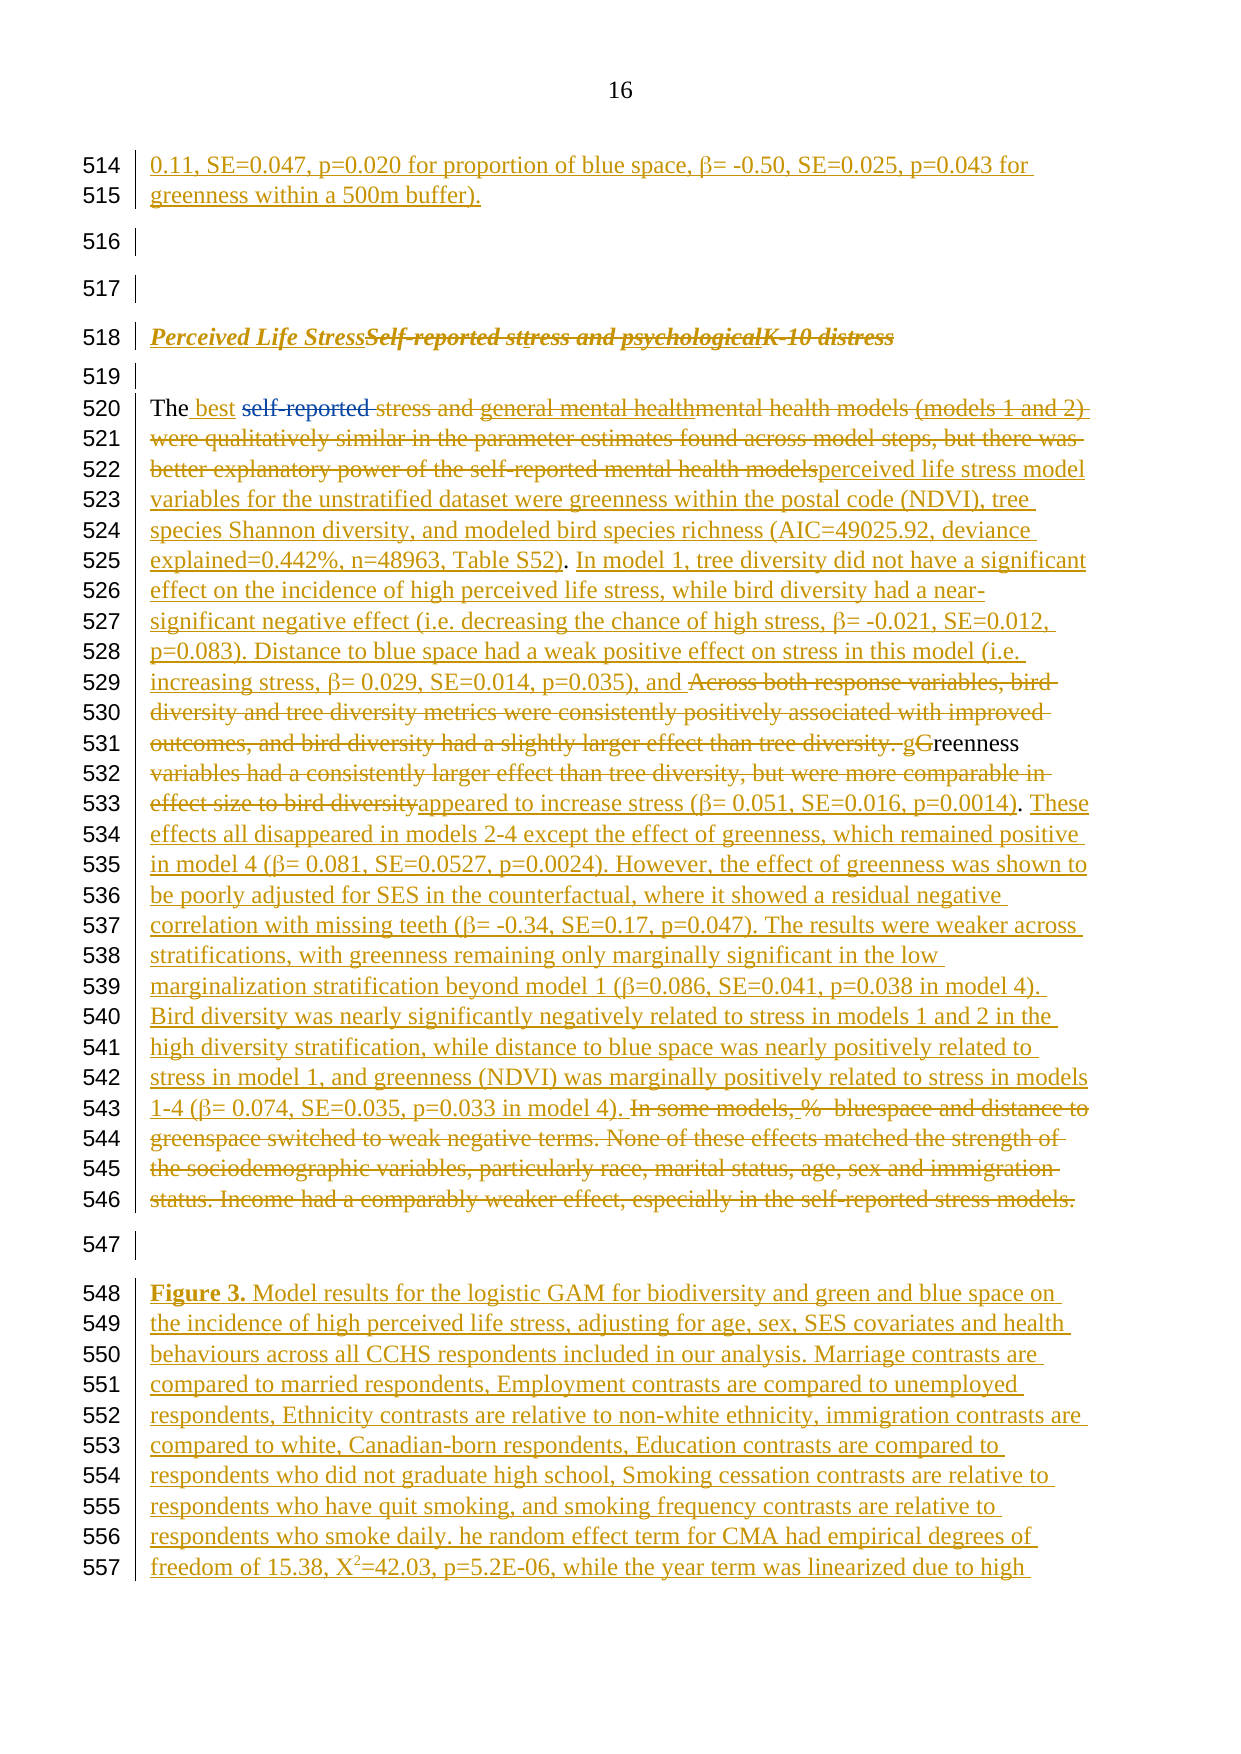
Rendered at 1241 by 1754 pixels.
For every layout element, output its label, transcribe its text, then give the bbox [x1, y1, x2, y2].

text The . reenness . [150, 393, 1090, 1213]
